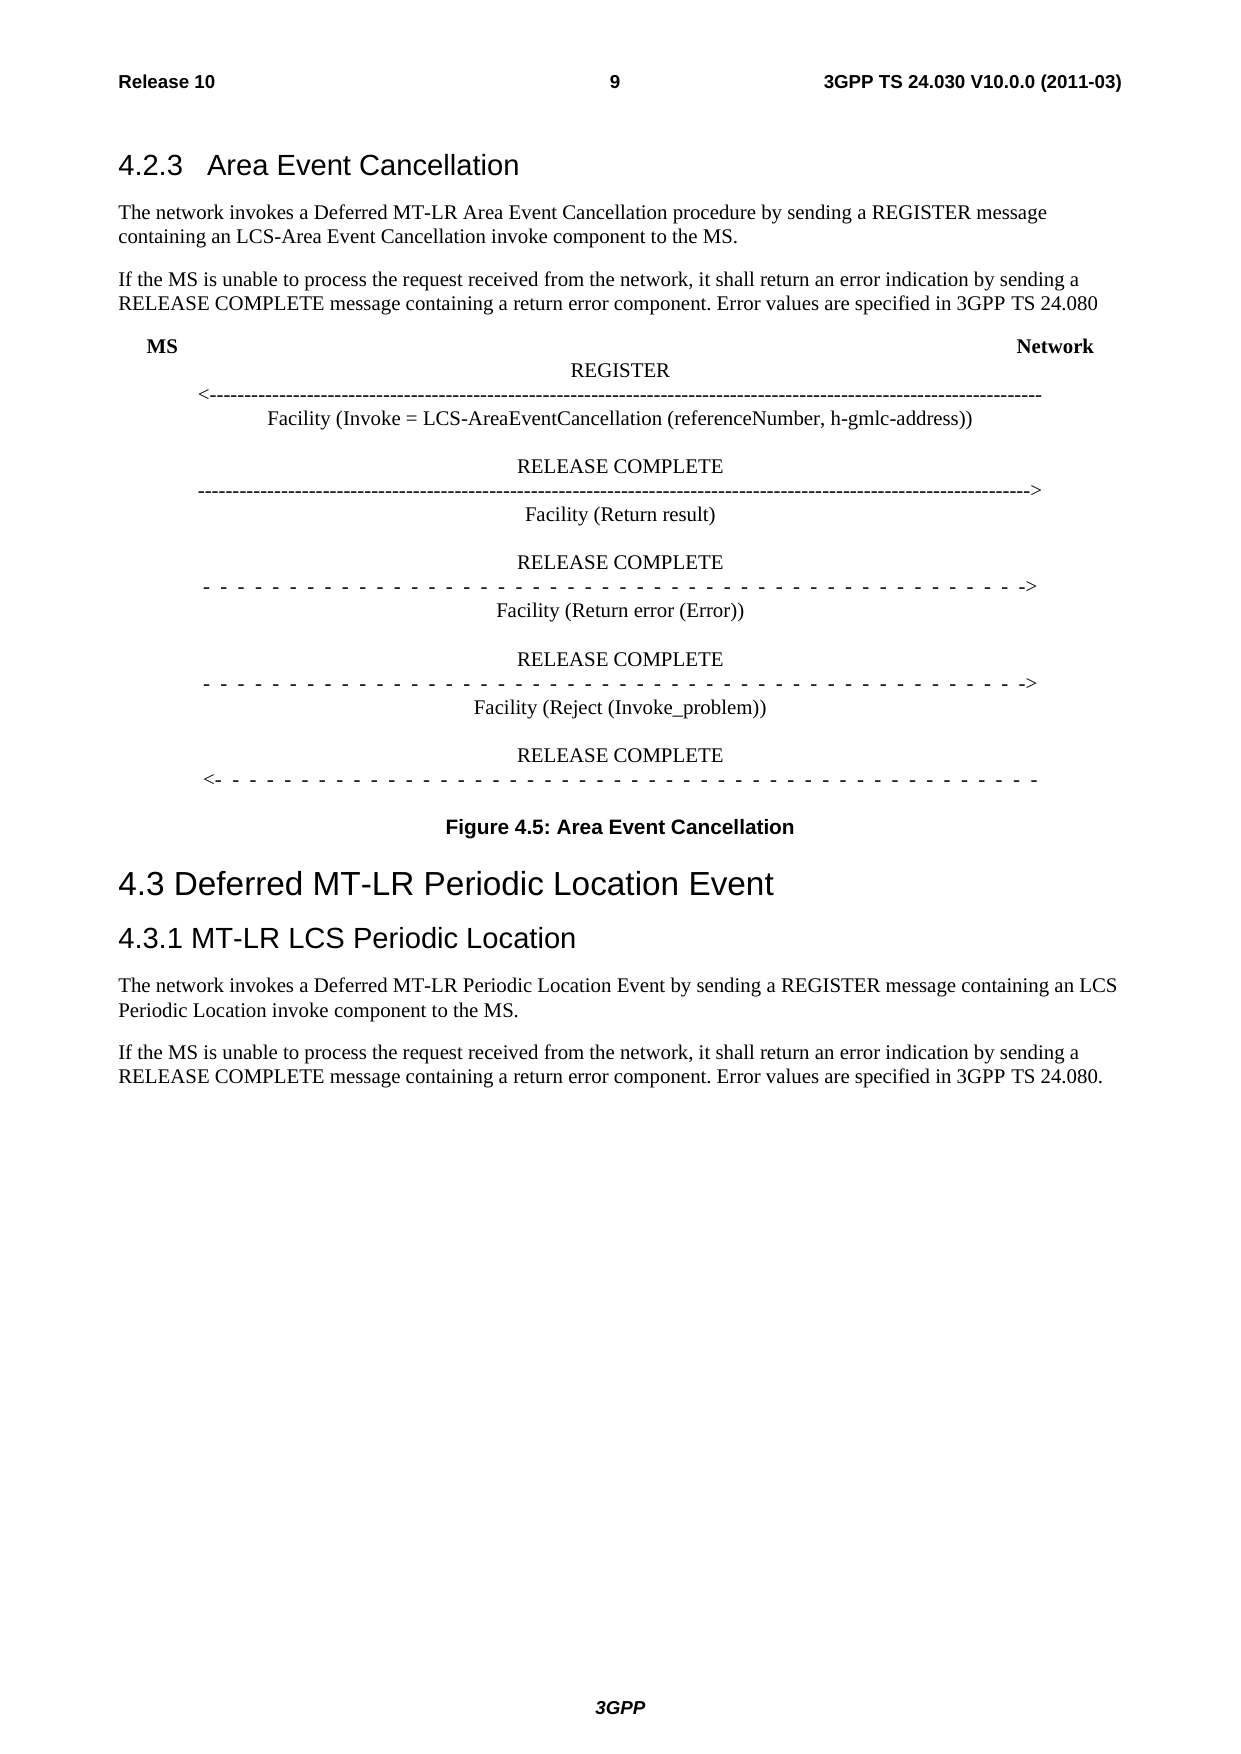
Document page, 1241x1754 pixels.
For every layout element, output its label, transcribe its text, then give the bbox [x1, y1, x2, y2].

text Figure 4.5: Area Event Cancellation [118, 815, 1122, 839]
text Facility (Return error (Error)) [118, 598, 1122, 622]
subtitle 4.3.1 MT-LR LCS Periodic Location [118, 921, 1122, 955]
text If the MS is unable to process the request received from the network, it shall return an error indication by sending a RELEASE COMPLETE message containing a return error component. Error values are specified in 3GPP TS 24.080 [118, 267, 1122, 315]
text <------------------------------------------------------------------------------------------------------------------------ [118, 382, 1122, 406]
text - - - - - - - - - - - - - - - - - - - - - - - - - - - - - - - - - - - - - - - - - - - - - - - -> [118, 671, 1122, 695]
text - - - - - - - - - - - - - - - - - - - - - - - - - - - - - - - - - - - - - - - - - - - - - - - -> [118, 574, 1122, 598]
text Facility (Invoke = LCS-AreaEventCancellation (referenceNumber, h-gmlc-address)) [118, 406, 1122, 430]
text Facility (Reject (Invoke_problem)) [118, 695, 1122, 719]
text RELEASE COMPLETE [118, 454, 1122, 478]
text Facility (Return result) [118, 502, 1122, 526]
subtitle 4.2.3 Area Event Cancellation [118, 148, 1122, 181]
text RELEASE COMPLETE [118, 647, 1122, 671]
text ------------------------------------------------------------------------------------------------------------------------> [118, 478, 1122, 502]
text MS Network [118, 334, 1122, 358]
text REGISTER [118, 358, 1122, 382]
text If the MS is unable to process the request received from the network, it shall return an error indication by sending a RELEASE COMPLETE message containing a return error component. Error values are specified in 3GPP TS 24.080. [118, 1040, 1122, 1088]
text The network invokes a Deferred MT-LR Periodic Location Event by sending a REGISTER message containing an LCS Periodic Location invoke component to the MS. [118, 973, 1122, 1022]
text The network invokes a Deferred MT-LR Area Event Cancellation procedure by sending a REGISTER message containing an LCS-Area Event Cancellation invoke component to the MS. [118, 200, 1122, 248]
text RELEASE COMPLETE [118, 550, 1122, 574]
text <- - - - - - - - - - - - - - - - - - - - - - - - - - - - - - - - - - - - - - - - - - - - - - - - [118, 767, 1122, 791]
subtitle 4.3 Deferred MT-LR Periodic Location Event [118, 864, 1122, 902]
text RELEASE COMPLETE [118, 743, 1122, 767]
